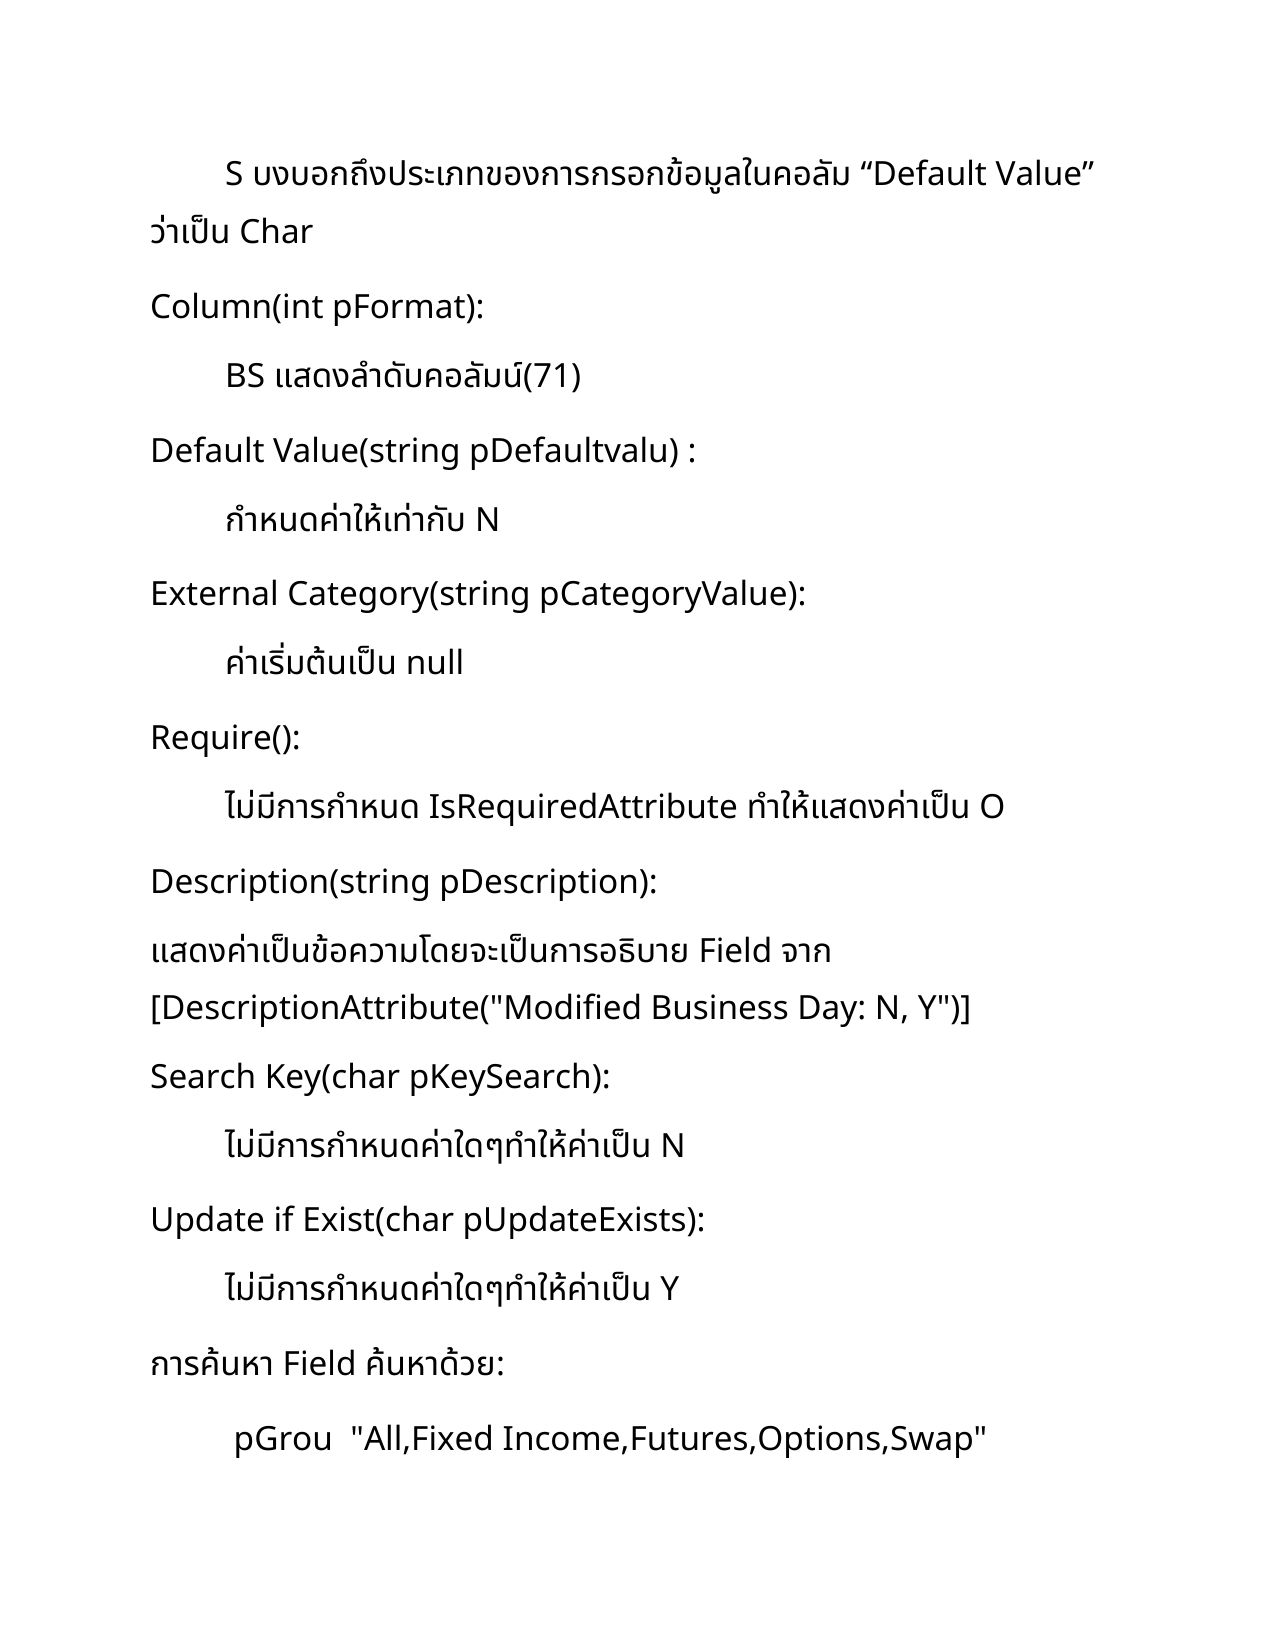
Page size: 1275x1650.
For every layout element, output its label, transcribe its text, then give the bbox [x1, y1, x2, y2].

text Column(int pFormat): [150, 283, 1125, 328]
text ไม่มีการกำหนดค่าใดๆทำให้ค่าเป็น N [150, 1121, 1125, 1172]
text S บงบอกถึงประเภทของการกรอกข้อมูลในคอลัม “Default Value” ว่าเป็น Char [150, 150, 1125, 259]
text Search Key(char pKeySearch): [150, 1053, 1125, 1098]
text Update if Exist(char pUpdateExists): [150, 1196, 1125, 1242]
text pGrou "All,Fixed Income,Futures,Options,Swap" [150, 1415, 1125, 1460]
text Require(): [150, 714, 1125, 759]
text BS แสดงลำดับคอลัมน์(71) [150, 352, 1125, 402]
text การค้นหา Field ค้นหาด้วย: [150, 1340, 1125, 1391]
text ไม่มีการกำหนด IsRequiredAttribute ทำให้แสดงค่าเป็น O [150, 783, 1125, 833]
text Description(string pDescription): [150, 857, 1125, 903]
text ไม่มีการกำหนดค่าใดๆทำให้ค่าเป็น Y [150, 1265, 1125, 1316]
text External Category(string pCategoryValue): [150, 570, 1125, 616]
text ค่าเริ่มต้นเป็น null [150, 639, 1125, 690]
text แสดงค่าเป็นข้อความโดยจะเป็นการอธิบาย Field จาก [DescriptionAttribute("Modified Business Day: N, Y")] [150, 926, 1125, 1029]
text Default Value(string pDefaultvalu) : [150, 427, 1125, 472]
text กำหนดค่าให้เท่ากับ N [150, 495, 1125, 546]
